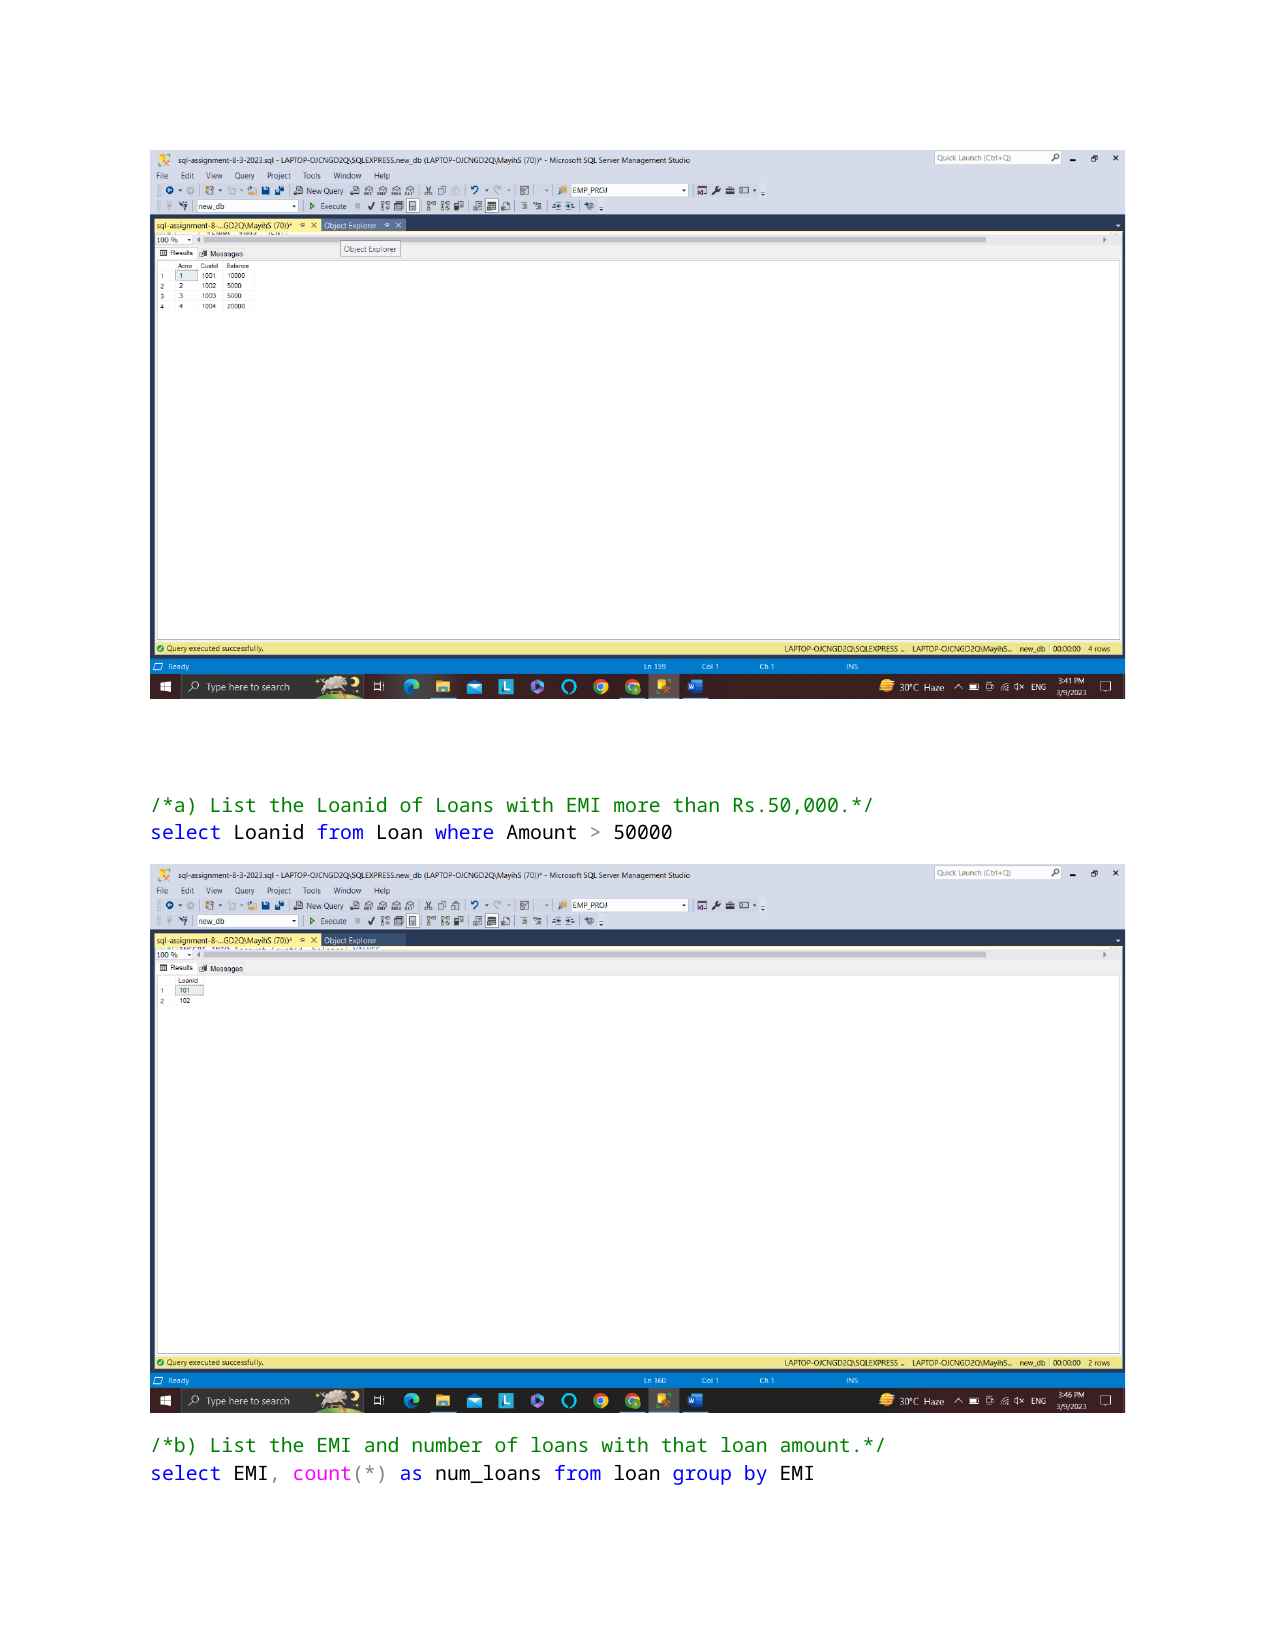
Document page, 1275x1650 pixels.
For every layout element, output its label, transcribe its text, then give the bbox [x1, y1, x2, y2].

text select Loanid from Loan where Amount > 50000 [150, 818, 1125, 845]
picture [150, 150, 1125, 699]
text /*a) List the Loanid of Loans with EMI more than Rs.50,000.*/ [150, 791, 1125, 818]
text select EMI, count(*) as num_loans from loan group by EMI [150, 1459, 1125, 1486]
picture [150, 864, 1125, 1413]
text /*b) List the EMI and number of loans with that loan amount.*/ [150, 1432, 1125, 1459]
